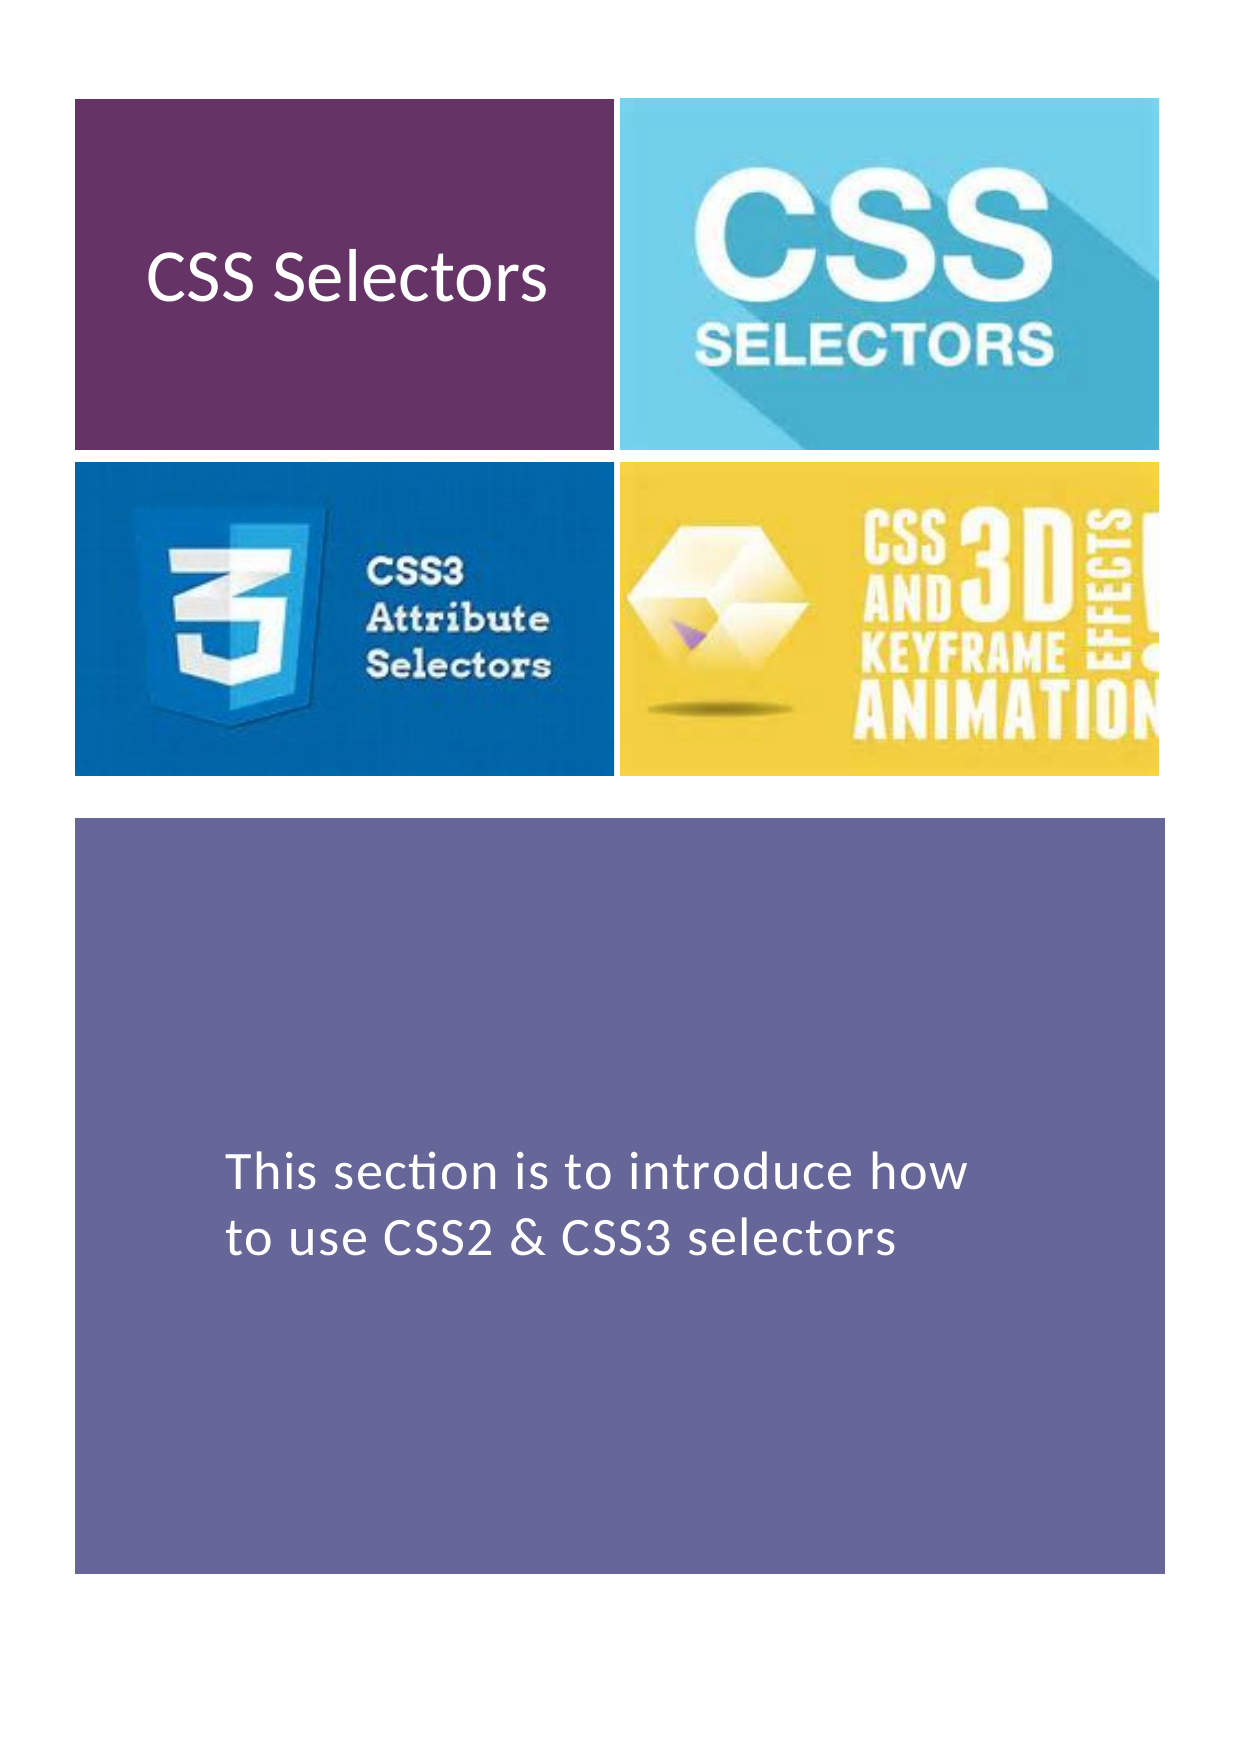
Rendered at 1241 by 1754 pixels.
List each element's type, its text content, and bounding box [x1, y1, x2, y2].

table_cell This section is to introduce how to use CSS2 & CSS3 selectors [75, 818, 1165, 1574]
table_header [75, 75, 1165, 450]
table_header [75, 462, 1165, 806]
picture [620, 462, 1160, 776]
picture [620, 98, 1160, 450]
picture [75, 462, 615, 776]
